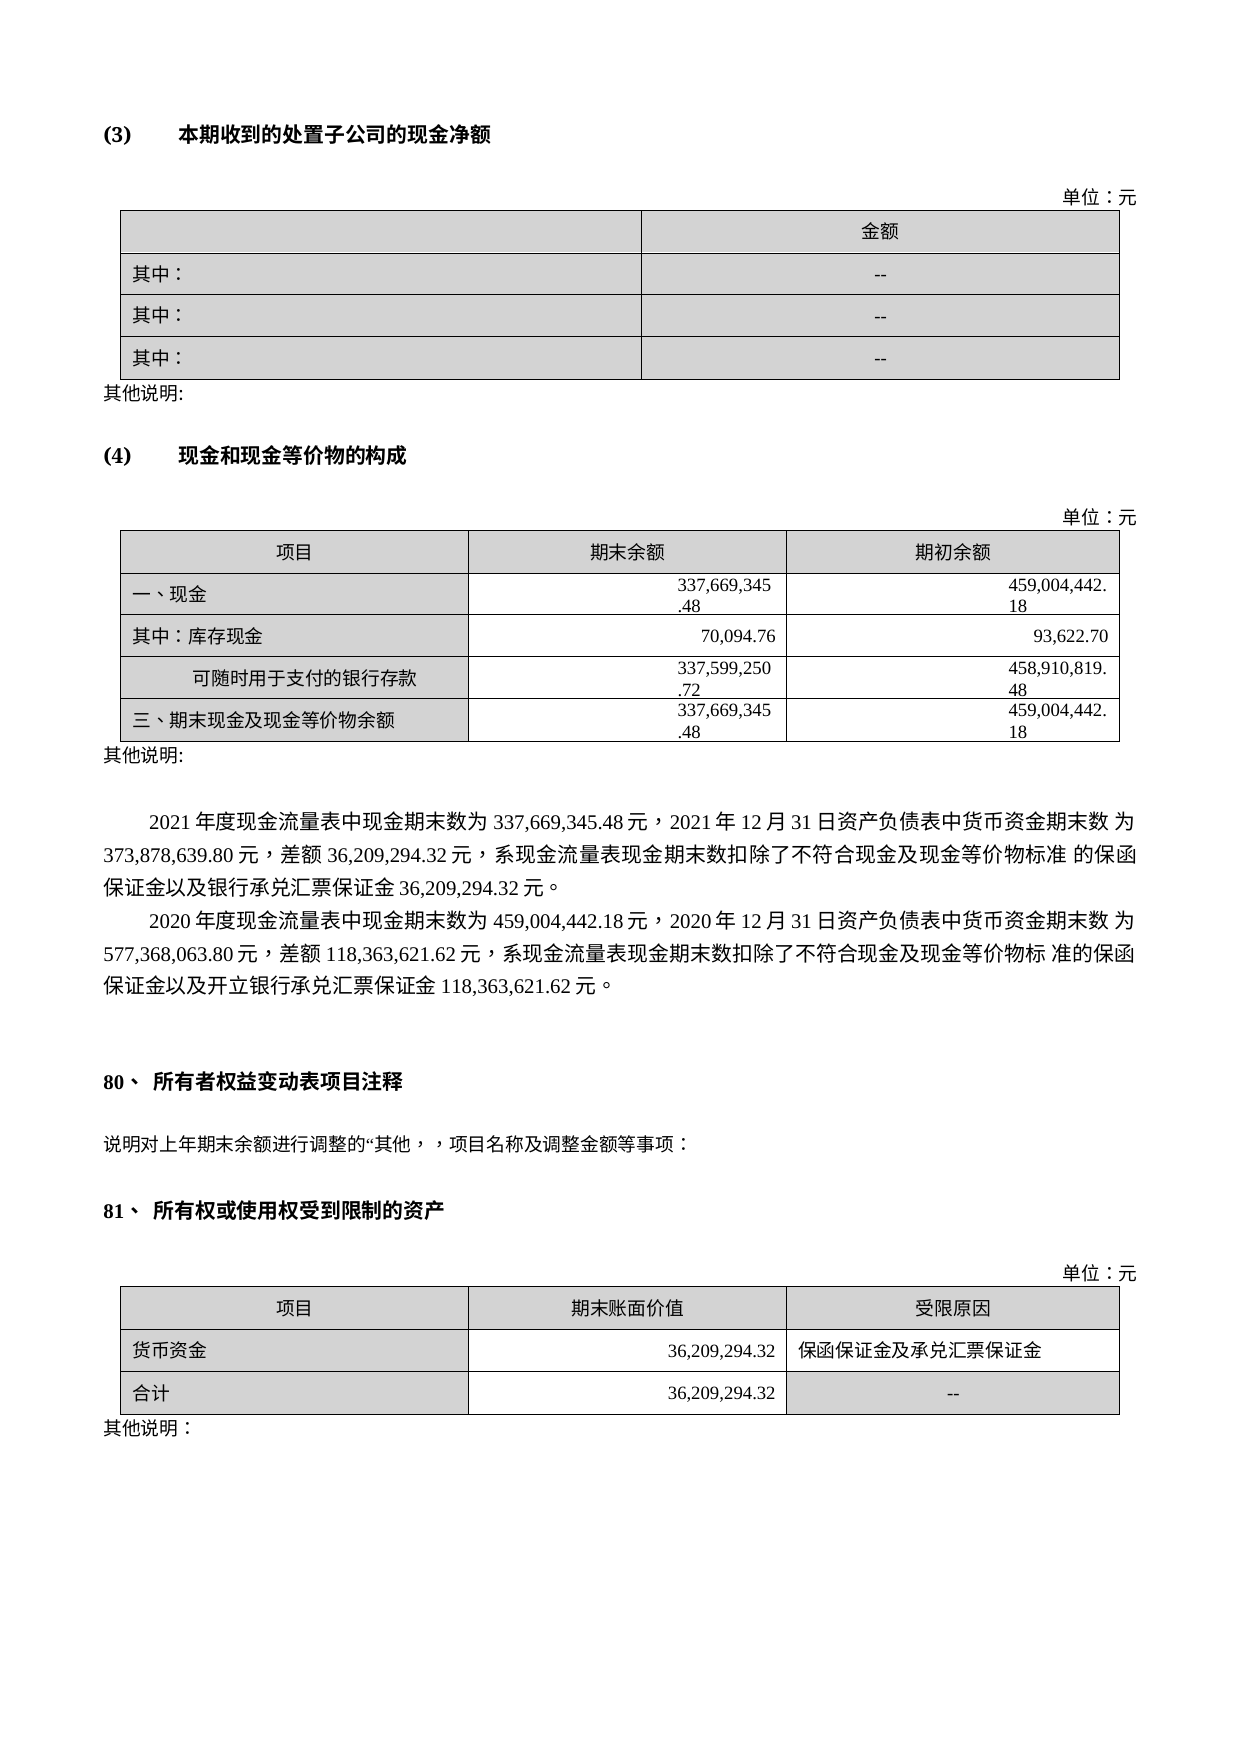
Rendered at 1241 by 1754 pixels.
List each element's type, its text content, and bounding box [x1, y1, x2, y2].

text 单位：元 [103, 1261, 1137, 1286]
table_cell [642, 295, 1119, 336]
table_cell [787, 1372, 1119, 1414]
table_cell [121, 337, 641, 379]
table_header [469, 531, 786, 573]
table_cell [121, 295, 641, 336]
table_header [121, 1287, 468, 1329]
text 单位：元 [103, 184, 1137, 210]
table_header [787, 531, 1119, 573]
text 2020年度现金流量表中现金期末数为459,004,442.18元，2020年12月31日资产负债表中货币资金期末数 为577,368,063.80元，差额118,363,621.62元，系现金流量表现金期末数扣除了不符合现金及现金等价物标 准的保函保证金以及开立银行承兑汇票保证金118,363,621.62元。 [103, 902, 1137, 1001]
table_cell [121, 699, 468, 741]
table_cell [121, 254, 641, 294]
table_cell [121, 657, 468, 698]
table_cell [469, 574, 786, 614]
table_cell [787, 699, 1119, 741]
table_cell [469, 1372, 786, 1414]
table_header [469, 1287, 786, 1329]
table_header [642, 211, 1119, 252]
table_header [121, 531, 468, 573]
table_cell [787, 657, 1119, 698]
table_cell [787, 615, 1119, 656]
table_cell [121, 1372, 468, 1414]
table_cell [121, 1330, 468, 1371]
list 本期收到的处置子公司的现金净额 [103, 121, 1137, 149]
subtitle 81、 所有权或使用权受到限制的资产 [103, 1192, 1137, 1225]
text 2021年度现金流量表中现金期末数为337,669,345.48元，2021年12月31日资产负债表中货币资金期末数 为373,878,639.80元，差额36,209,294.32元，系现金流量表现金期末数扣除了不符合现金及现金等价物标准 的保函保证金以及银行承兑汇票保证金36,209,294.32元。 [103, 803, 1137, 902]
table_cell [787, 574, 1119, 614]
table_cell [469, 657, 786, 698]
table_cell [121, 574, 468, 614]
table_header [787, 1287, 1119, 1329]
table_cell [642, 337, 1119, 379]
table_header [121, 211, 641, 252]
text 说明对上年期末余额进行调整的“其他，，项目名称及调整金额等事项： [103, 1131, 1137, 1157]
subtitle 80、 所有者权益变动表项目注释 [103, 1063, 1137, 1096]
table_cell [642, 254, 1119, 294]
text 其他说明： [103, 1415, 1137, 1440]
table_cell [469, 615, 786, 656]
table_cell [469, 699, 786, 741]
subtitle 现金和现金等价物的构成 [103, 441, 1137, 469]
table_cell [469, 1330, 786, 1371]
text 其他说明: [103, 380, 1137, 405]
text 单位：元 [103, 505, 1137, 530]
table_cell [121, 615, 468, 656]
text 其他说明: [103, 742, 1137, 768]
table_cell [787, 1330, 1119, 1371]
